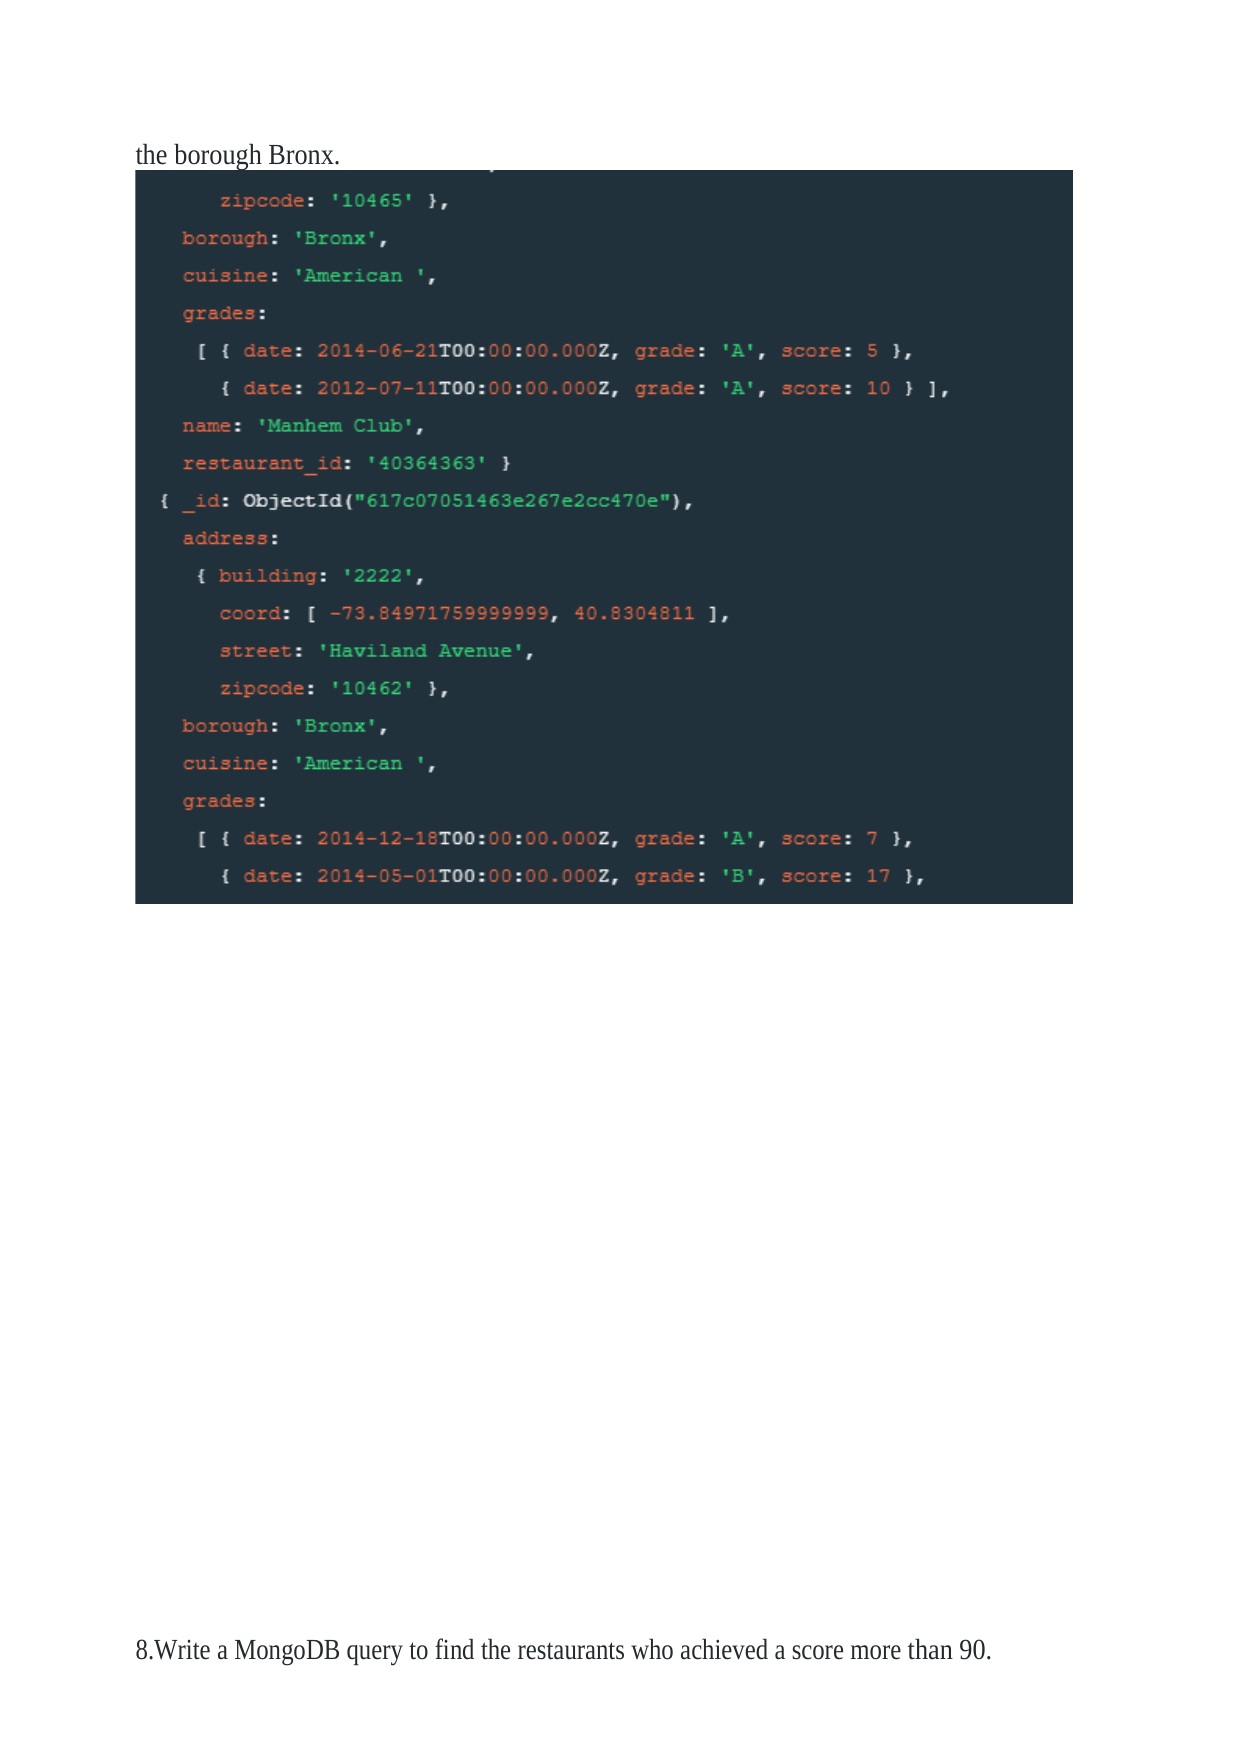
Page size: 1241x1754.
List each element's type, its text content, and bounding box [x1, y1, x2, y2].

picture [135, 170, 1073, 904]
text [135, 139, 1079, 171]
text 8.Write a MongoDB query to find the restaurants who achieved a score more than 90. [135, 1635, 1052, 1666]
